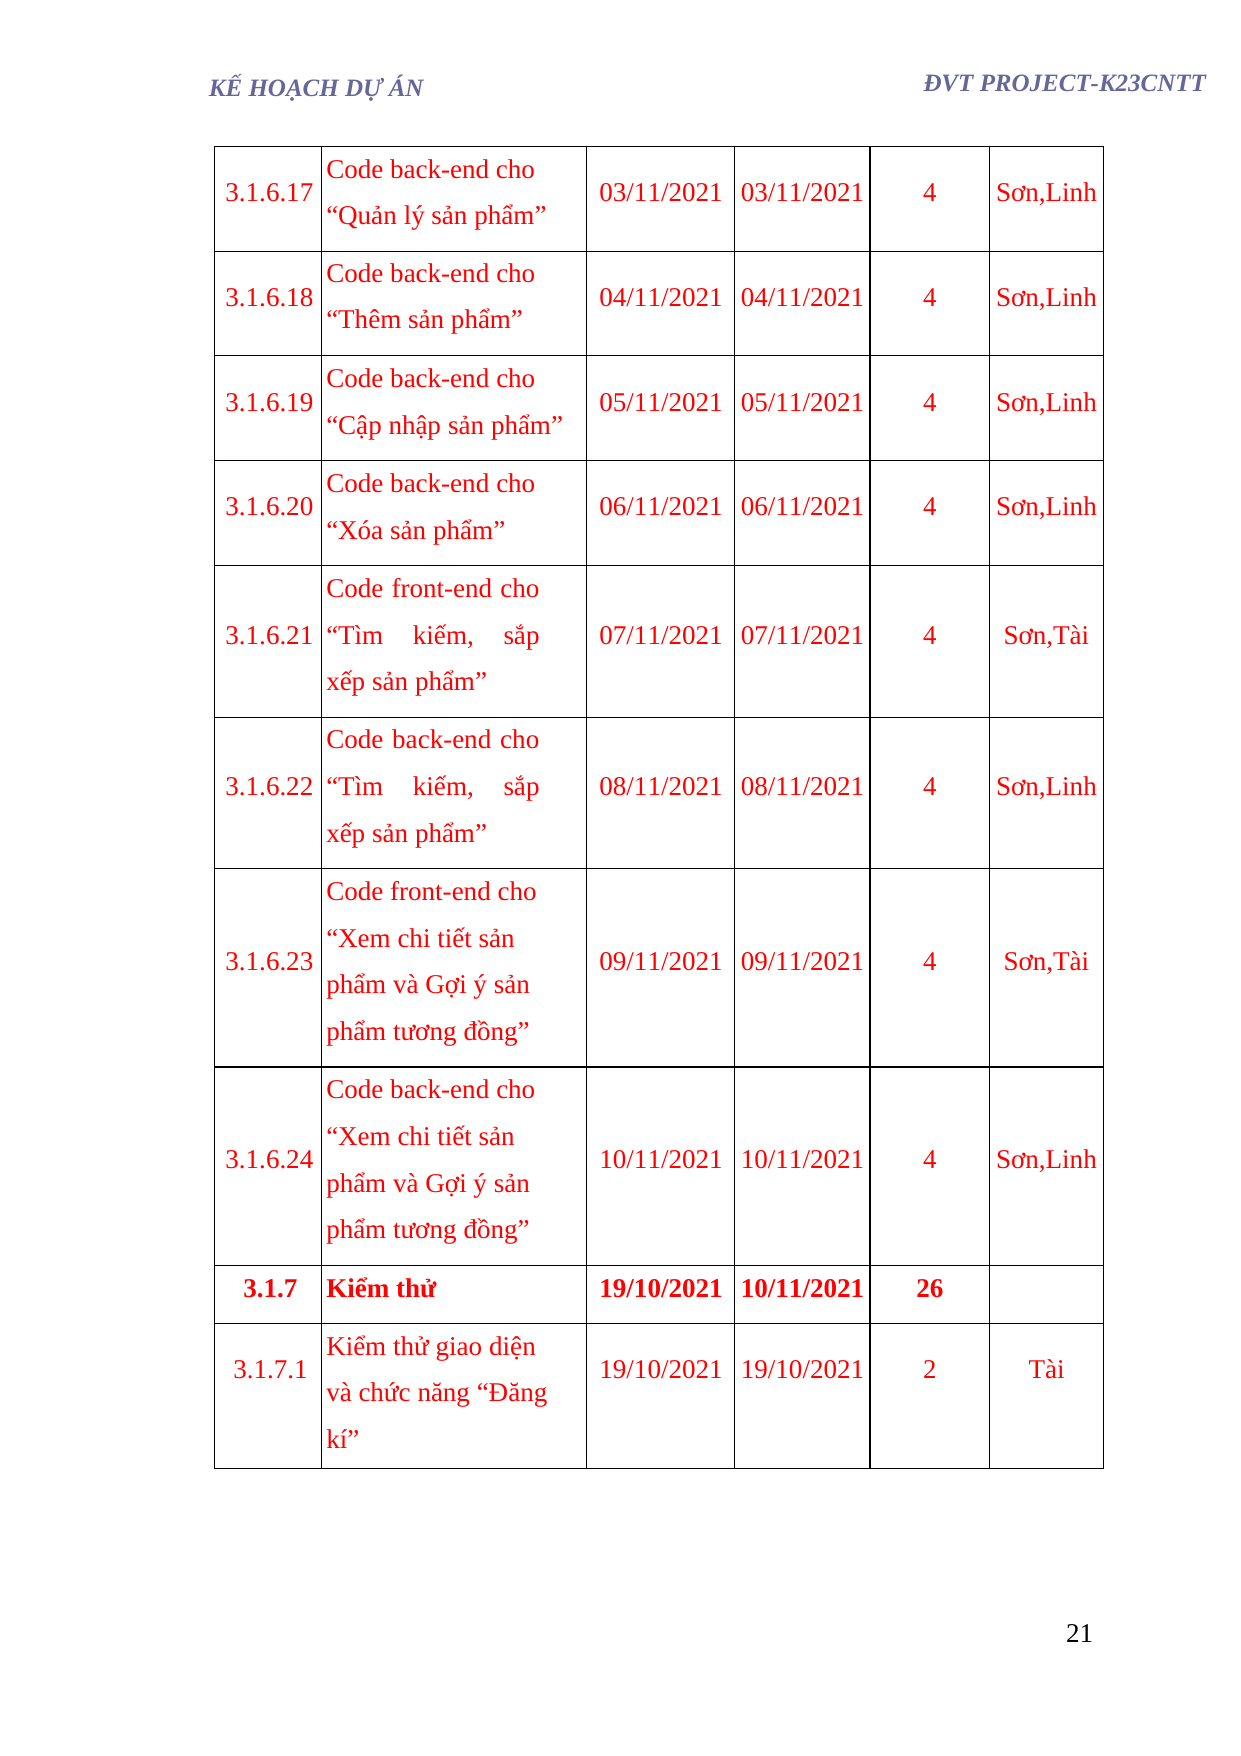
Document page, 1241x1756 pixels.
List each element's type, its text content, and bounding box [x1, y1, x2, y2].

table_cell Kiểm thử [322, 1266, 586, 1323]
table_cell Tài [990, 1324, 1103, 1467]
table_cell 19/10/2021 [587, 1324, 734, 1467]
table_cell 04/11/2021 [587, 252, 734, 355]
table_cell 10/11/2021 [735, 1068, 869, 1265]
table_cell 3.1.7.1 [215, 1324, 321, 1467]
table_cell 04/11/2021 [735, 252, 869, 355]
table_header 03/11/2021 [587, 147, 734, 251]
table_cell Sơn,Linh [990, 461, 1103, 565]
table_cell Code front-end cho “Tìm kiếm, sắp xếp sản phẩm” [322, 566, 586, 717]
table_cell Sơn,Linh [990, 356, 1103, 460]
table_cell Code back-end cho “Xem chi tiết sản phẩm và Gợi ý sản phẩm tương đồng” [322, 1068, 586, 1265]
table_cell 3.1.6.23 [215, 869, 321, 1066]
table_cell 26 [871, 1266, 989, 1323]
table_cell 06/11/2021 [735, 461, 869, 565]
table_cell 4 [871, 718, 989, 868]
table_cell 07/11/2021 [735, 566, 869, 717]
table_cell 05/11/2021 [587, 356, 734, 460]
table_cell Sơn,Linh [990, 1068, 1103, 1265]
table_cell Kiểm thử giao diện và chức năng “Đăng kí” [322, 1324, 586, 1467]
table_cell 3.1.6.22 [215, 718, 321, 868]
table_cell Code back-end cho “Cập nhập sản phẩm” [322, 356, 586, 460]
table_cell 3.1.7 [215, 1266, 321, 1323]
table_cell Code front-end cho “Xem chi tiết sản phẩm và Gợi ý sản phẩm tương đồng” [322, 869, 586, 1066]
table_cell 09/11/2021 [587, 869, 734, 1066]
table_header 4 [871, 147, 989, 251]
table_cell 06/11/2021 [587, 461, 734, 565]
table_cell Sơn,Linh [990, 252, 1103, 355]
table_cell 4 [871, 869, 989, 1066]
table_cell 19/10/2021 [587, 1266, 734, 1323]
table_cell 19/10/2021 [735, 1324, 869, 1467]
table_cell [990, 1266, 1103, 1323]
table_cell 4 [871, 461, 989, 565]
table_header 3.1.6.17 [215, 147, 321, 251]
table_header Sơn,Linh [990, 147, 1103, 251]
table_cell Sơn,Tài [990, 566, 1103, 717]
table_cell 4 [871, 356, 989, 460]
table_cell 3.1.6.19 [215, 356, 321, 460]
table_header 03/11/2021 [735, 147, 869, 251]
table_cell 4 [871, 1068, 989, 1265]
table_cell 05/11/2021 [735, 356, 869, 460]
table_cell 3.1.6.21 [215, 566, 321, 717]
table_cell 3.1.6.24 [215, 1068, 321, 1265]
table_cell 3.1.6.20 [215, 461, 321, 565]
table_cell Code back-end cho “Tìm kiếm, sắp xếp sản phẩm” [322, 718, 586, 868]
table_cell 08/11/2021 [587, 718, 734, 868]
table_cell Code back-end cho “Thêm sản phẩm” [322, 252, 586, 355]
table_cell Sơn,Tài [990, 869, 1103, 1066]
table_header Code back-end cho “Quản lý sản phẩm” [322, 147, 586, 251]
table_cell 4 [871, 566, 989, 717]
table_cell 10/11/2021 [587, 1068, 734, 1265]
table_cell 2 [871, 1324, 989, 1467]
table_cell 4 [871, 252, 989, 355]
table_cell 07/11/2021 [587, 566, 734, 717]
table_cell 08/11/2021 [735, 718, 869, 868]
table_cell Sơn,Linh [990, 718, 1103, 868]
table_cell Code back-end cho “Xóa sản phẩm” [322, 461, 586, 565]
table_cell 3.1.6.18 [215, 252, 321, 355]
table_cell 09/11/2021 [735, 869, 869, 1066]
table_cell 10/11/2021 [735, 1266, 869, 1323]
